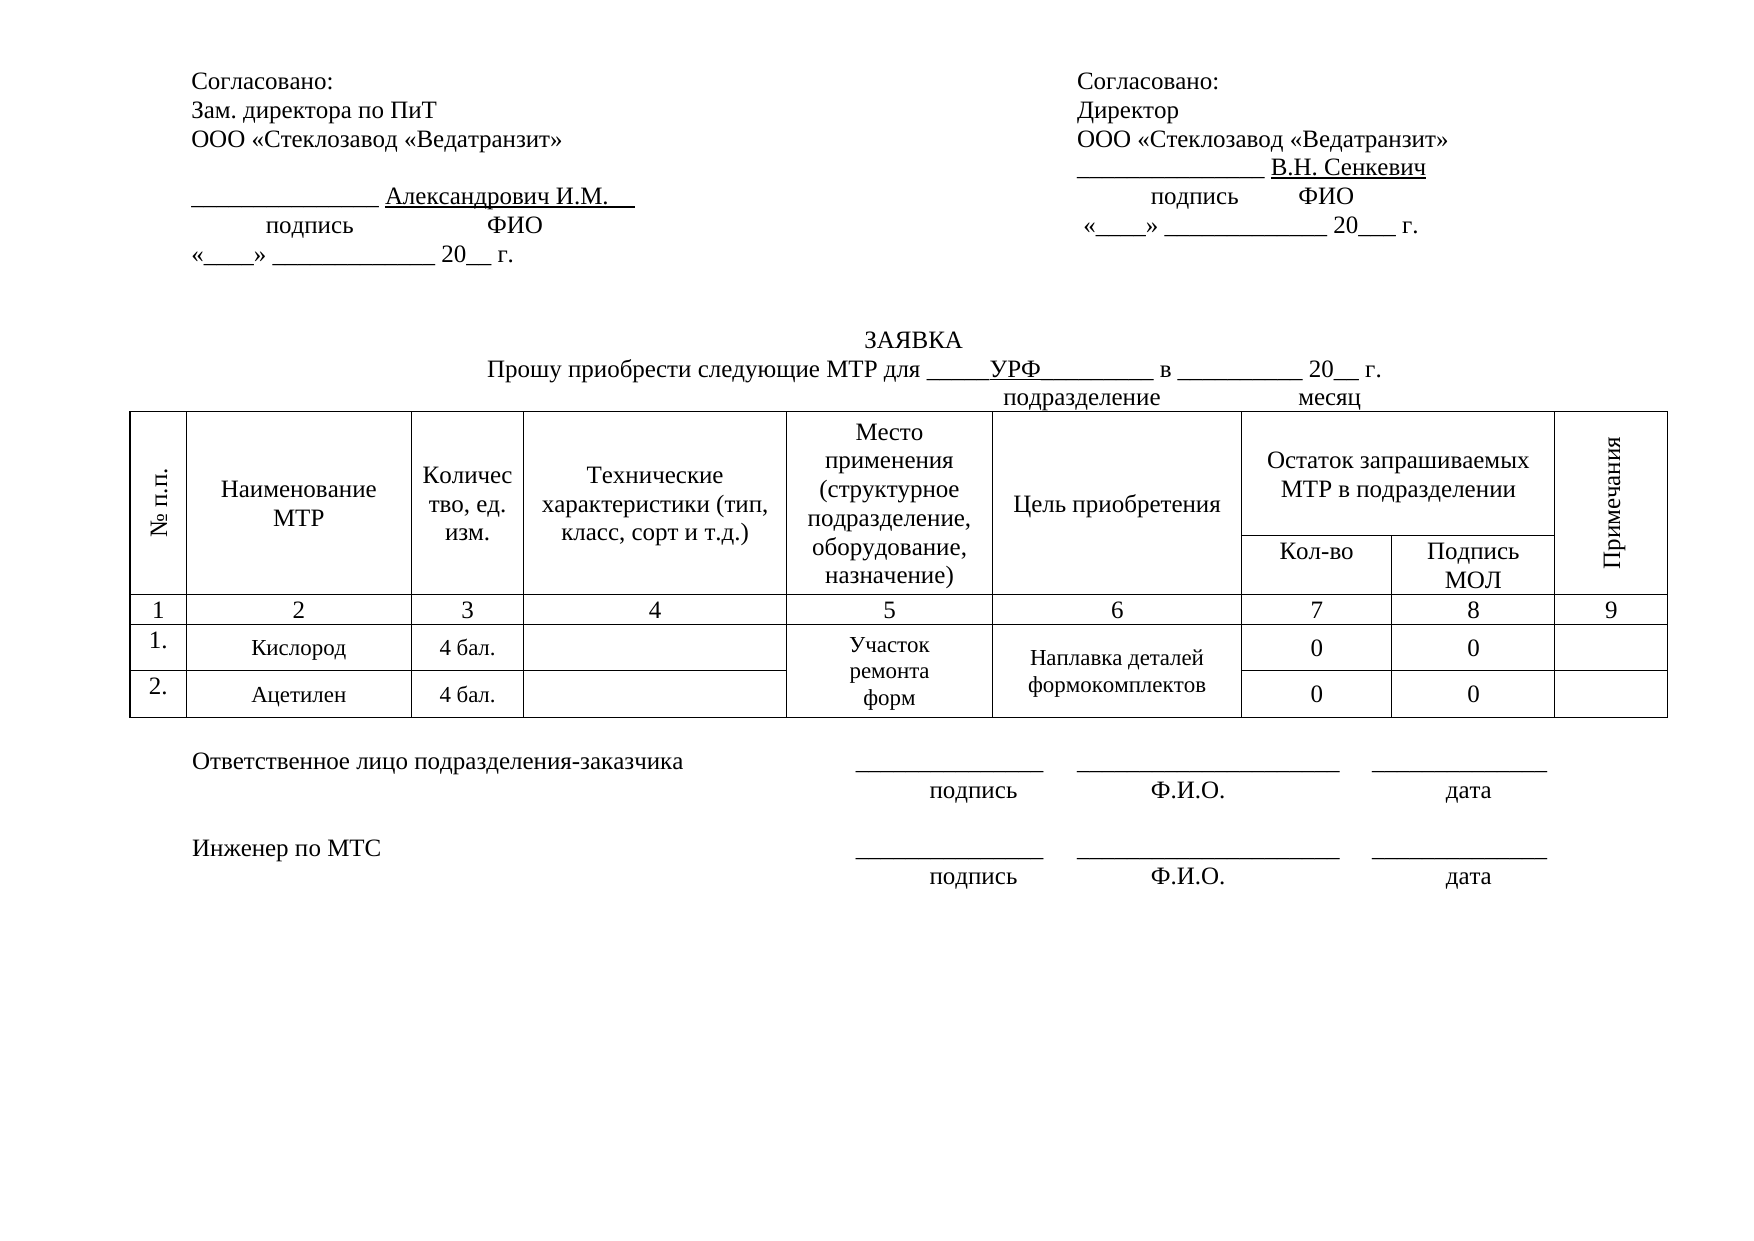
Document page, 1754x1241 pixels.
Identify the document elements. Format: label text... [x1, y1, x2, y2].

table_cell 0 [1242, 671, 1391, 717]
table_cell 4 [524, 595, 786, 624]
table_header Место применения (структурное подразделение, оборудование, назначение) [787, 412, 992, 594]
table_cell 2. [131, 671, 186, 717]
table_cell Подпись МОЛ [1392, 536, 1554, 594]
table_header Количество, ед. изм. [412, 412, 523, 594]
text Инженер по МТС _______________ _____________________ ______________ [81, 833, 1636, 861]
text ООО «Стеклозавод «Ведатранзит» ООО «Стеклозавод «Ведатранзит» [118, 124, 1636, 152]
table_cell [1555, 671, 1667, 717]
table_header Технические характеристики (тип, класс, сорт и т.д.) [524, 412, 786, 594]
table_cell 5 [787, 595, 992, 624]
table_cell Кислород [187, 625, 411, 670]
table_cell Ацетилен [187, 671, 411, 717]
table_cell 0 [1392, 671, 1554, 717]
table_cell 9 [1555, 595, 1667, 624]
table_cell 1. [131, 625, 186, 670]
table_header № п.п. [131, 412, 186, 594]
table_cell 7 [1242, 595, 1391, 624]
table_cell 6 [993, 595, 1241, 624]
table_cell [524, 625, 786, 670]
text Прошу приобрести следующие МТР для _____УРФ_________ в __________ 20__ г. [118, 354, 1636, 382]
table_cell 1 [131, 595, 186, 624]
text Ответственное лицо подразделения-заказчика _______________ _____________________ ______________ [81, 746, 1636, 775]
table_cell [524, 671, 786, 717]
table_header Примечания [1555, 412, 1667, 594]
table_cell 4 бал. [412, 625, 523, 670]
text подпись Ф.И.О. дата [81, 775, 1636, 804]
text подпись Ф.И.О. дата [81, 861, 1636, 890]
text «____» _____________ 20__ г. [118, 239, 1636, 267]
table_cell 0 [1242, 625, 1391, 670]
table_cell 0 [1392, 625, 1554, 670]
text подпись ФИО «____» _____________ 20___ г. [192, 210, 1636, 239]
table_cell Участок ремонта форм [787, 625, 992, 717]
text _______________ Александрович И.М. подпись ФИО [118, 181, 1636, 210]
table_cell 3 [412, 595, 523, 624]
table_cell Наплавка деталей формокомплектов [993, 625, 1241, 717]
table_header Наименование МТР [187, 412, 411, 594]
table_cell 4 бал. [412, 671, 523, 717]
table_cell Кол-во [1242, 536, 1391, 594]
table_cell 8 [1392, 595, 1554, 624]
text _______________ В.Н. Сенкевич [118, 152, 1636, 181]
text подразделение месяц [118, 382, 1636, 411]
text ЗАЯВКА [118, 325, 1636, 354]
table_header Цель приобретения [993, 412, 1241, 594]
table_cell 2 [187, 595, 411, 624]
table_cell [1555, 625, 1667, 670]
text Согласовано: Согласовано: [118, 66, 1636, 95]
table_header Остаток запрашиваемых МТР в подразделении [1242, 412, 1554, 535]
text Зам. директора по ПиТ Директор [118, 95, 1636, 124]
